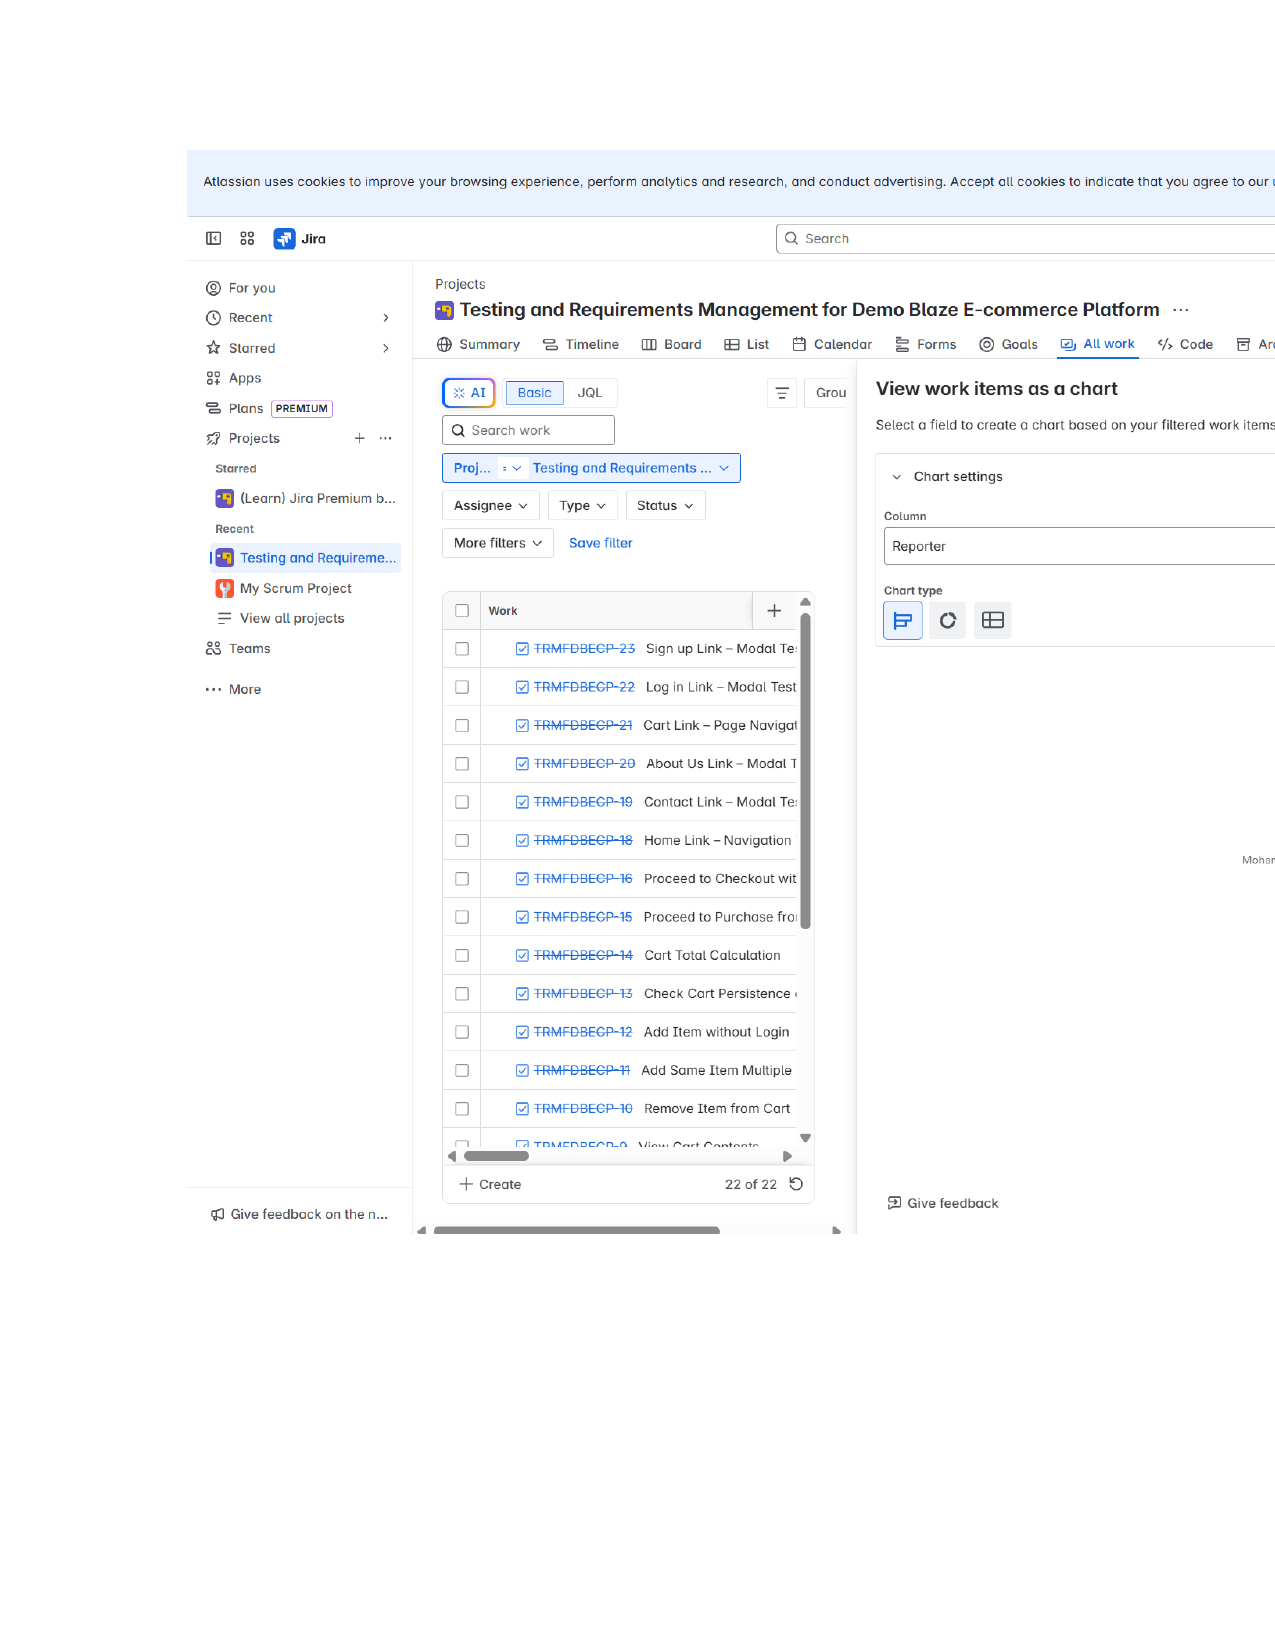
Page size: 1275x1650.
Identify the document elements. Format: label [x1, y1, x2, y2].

picture [187, 150, 1275, 1234]
